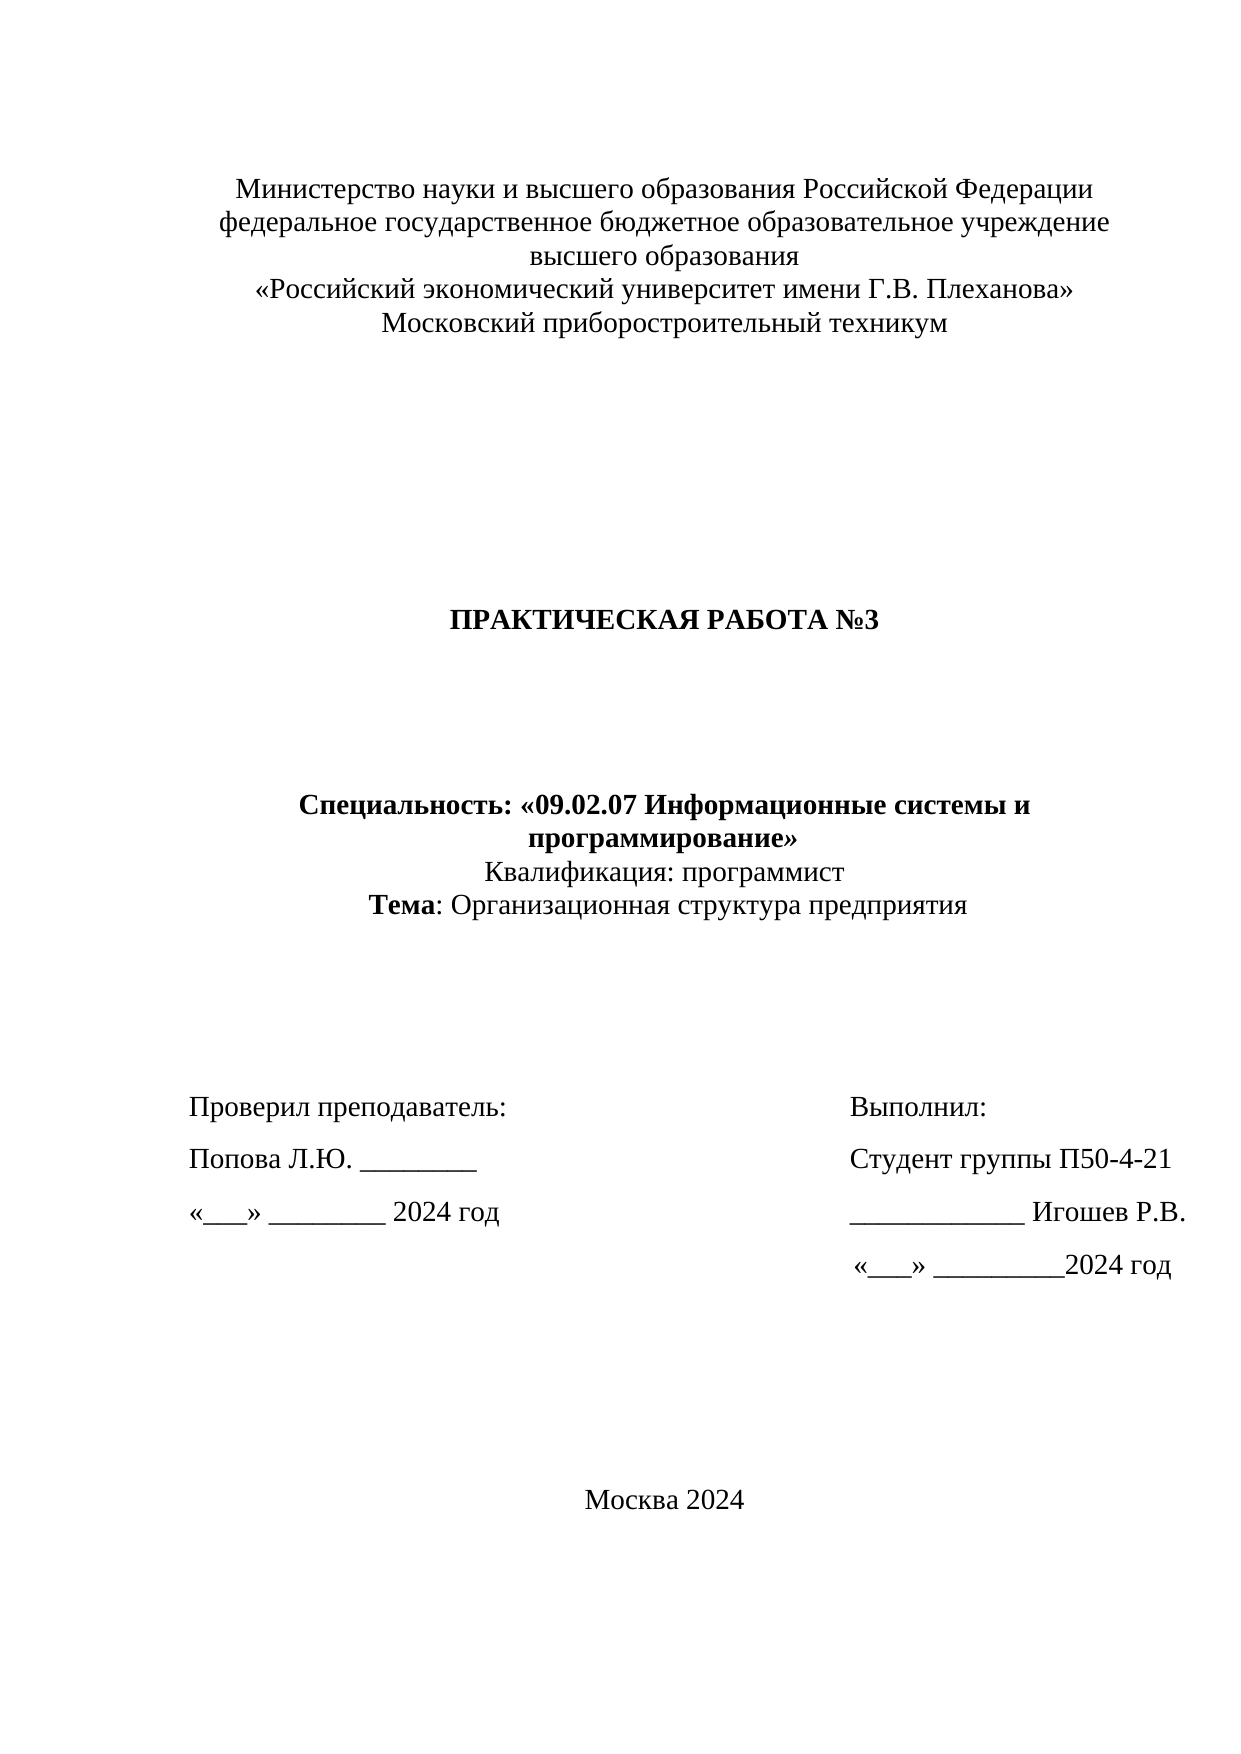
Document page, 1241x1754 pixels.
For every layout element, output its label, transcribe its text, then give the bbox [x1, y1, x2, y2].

text Московский приборостроительный техникум [177, 305, 1152, 339]
table_cell ____________ Игошев Р.В. [735, 1194, 1240, 1247]
text Квалификация: программист [177, 854, 1152, 887]
text Специальность: «09.02.07 Информационные системы и программирование» [177, 787, 1152, 854]
table_cell Студент группы П50-4-21 [735, 1142, 1240, 1194]
table_header Выполнил: [735, 1089, 1240, 1142]
text ПРАКТИЧЕСКАЯ РАБОТА №3 [177, 602, 1152, 636]
table_cell Попова Л.Ю. ________ [174, 1142, 735, 1194]
text федеральное государственное бюджетное образовательное учреждение высшего образования [177, 204, 1152, 272]
table_cell «___» _________2024 год [174, 1247, 1240, 1281]
text «Российский экономический университет имени Г.В. Плеханова» [177, 272, 1152, 305]
table_cell «___» ________ 2024 год [174, 1194, 735, 1247]
text Москва 2024 [177, 1482, 1152, 1516]
text Министерство науки и высшего образования Российской Федерации [177, 171, 1152, 204]
text Тема: Организационная структура предприятия [184, 887, 1152, 921]
table_header Проверил преподаватель: [174, 1089, 735, 1142]
